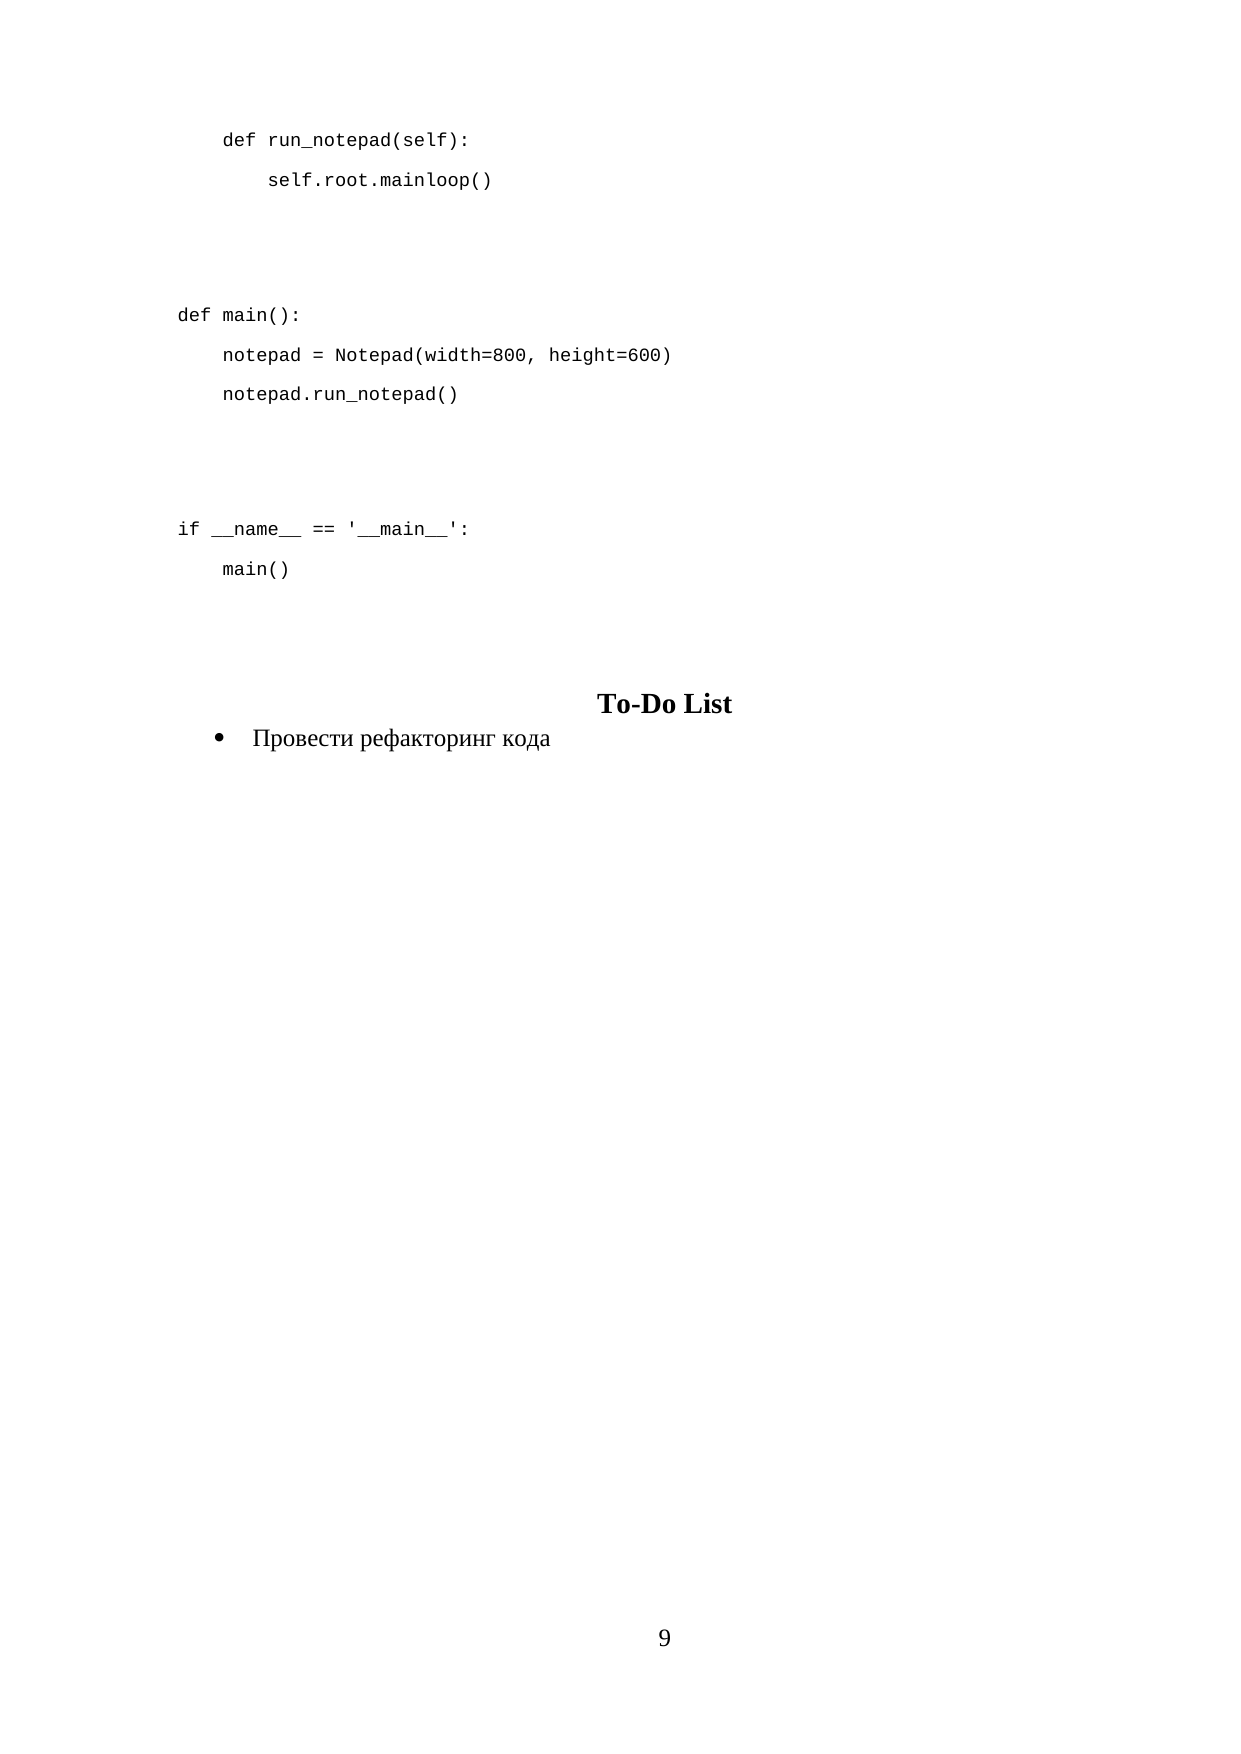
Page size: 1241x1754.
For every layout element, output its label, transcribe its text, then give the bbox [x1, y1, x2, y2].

text self.root.mainloop() [177, 171, 1152, 192]
text def main(): [177, 306, 1152, 327]
text notepad.run_notepad() [177, 385, 1152, 406]
list Провести рефакторинг кода [215, 723, 1152, 752]
text notepad = Notepad(width=800, height=600) [177, 345, 1152, 367]
subtitle To-Do List [177, 687, 1152, 720]
text main() [177, 559, 1152, 581]
text def run_notepad(self): [177, 131, 1152, 152]
text if __name__ == '__main__': [177, 520, 1152, 541]
